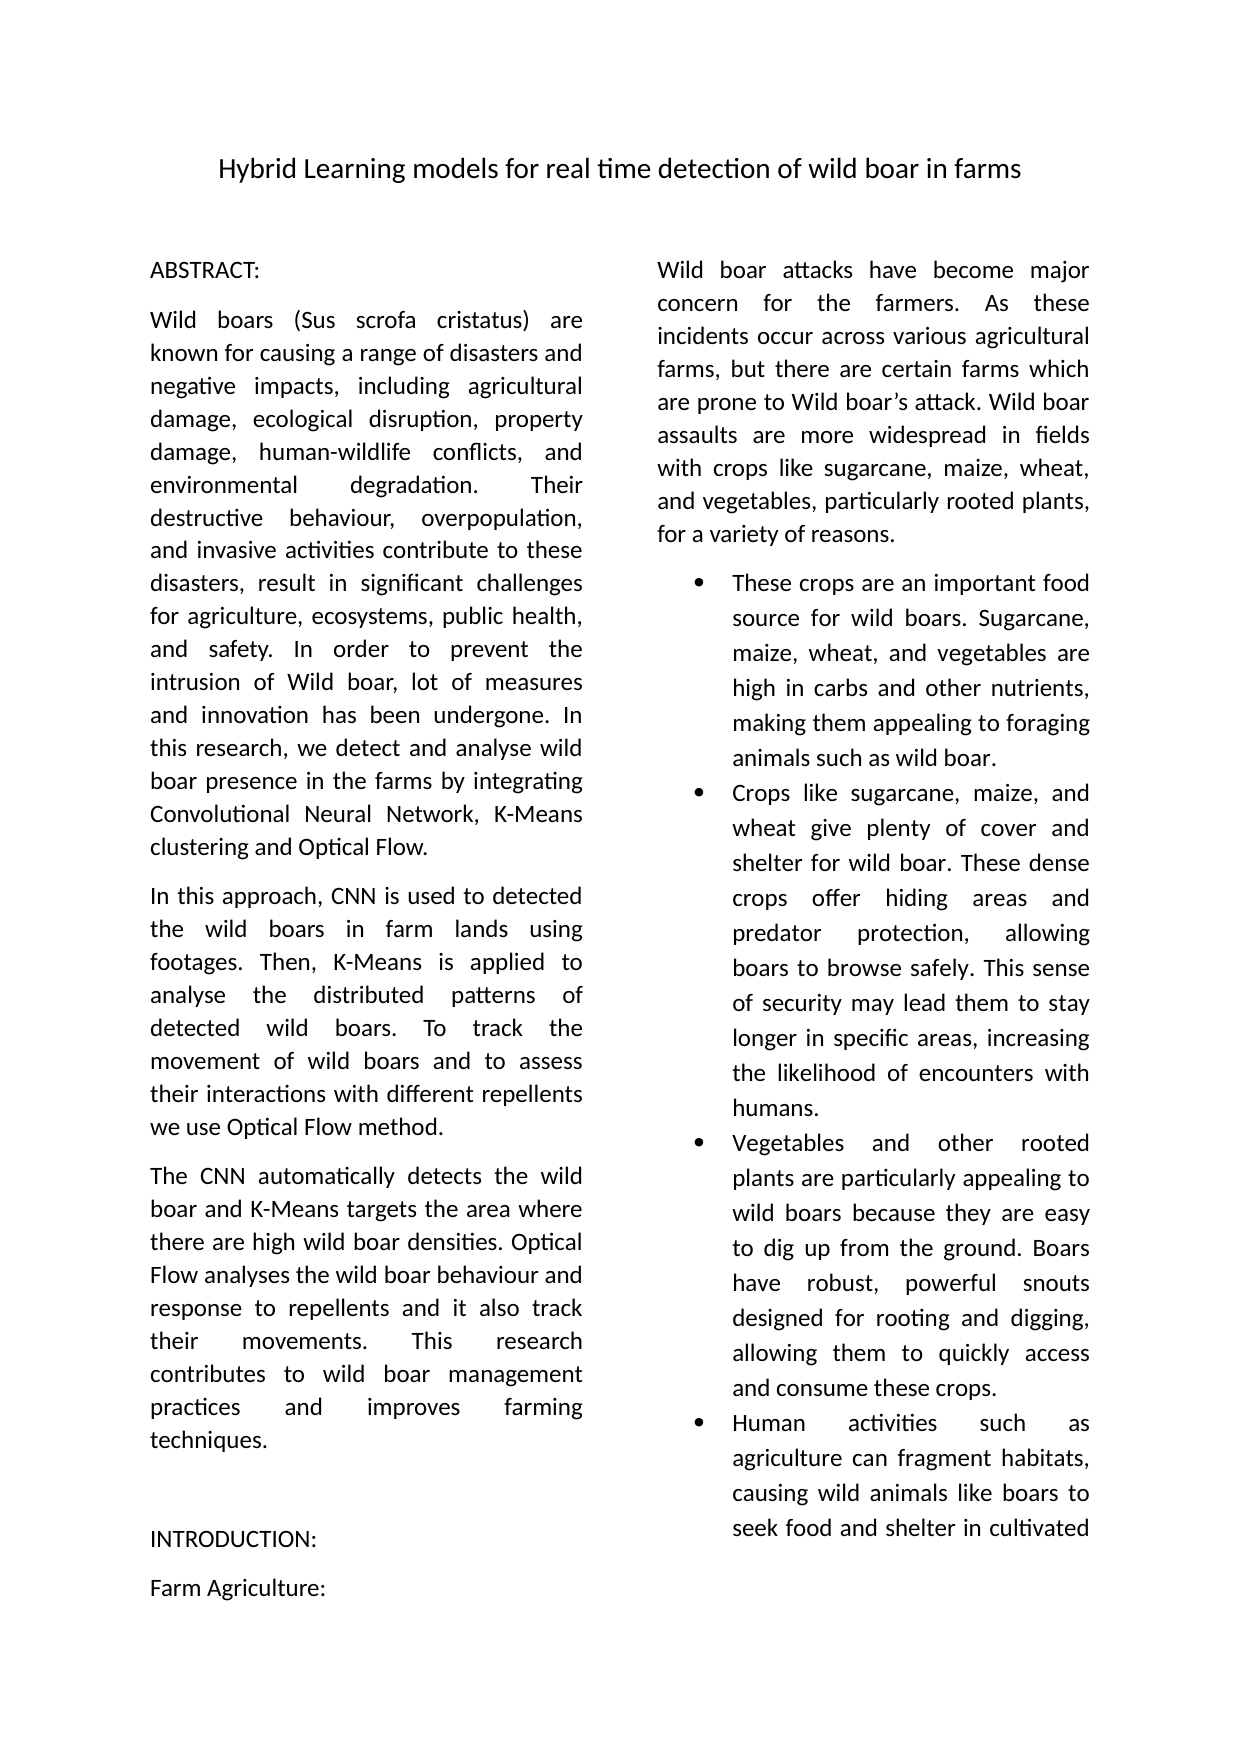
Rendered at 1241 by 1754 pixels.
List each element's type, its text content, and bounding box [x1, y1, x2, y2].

text ABSTRACT: [150, 255, 583, 285]
text INTRODUCTION: [150, 1523, 583, 1553]
text In this approach, CNN is used to detected the wild boars in farm lands using footages. Then, K-Means is applied to analyse the distributed patterns of detected wild boars. To track the movement of wild boars and to assess their interactions with different repellents we use Optical Flow method. [150, 881, 583, 1141]
list These crops are an important food source for wild boars. Sugarcane, maize, wheat, and vegetables are high in carbs and other nutrients, making them appealing to foraging animals such as wild boar. [694, 568, 1090, 773]
text Farm Agriculture: [150, 1573, 583, 1603]
text Wild boar attacks have become major concern for the farmers. As these incidents occur across various agricultural farms, but there are certain farms which are prone to Wild boar’s attack. Wild boar assaults are more widespread in fields with crops like sugarcane, maize, wheat, and vegetables, particularly rooted plants, for a variety of reasons. [657, 255, 1090, 548]
list Vegetables and other rooted plants are particularly appealing to wild boars because they are easy to dig up from the ground. Boars have robust, powerful snouts designed for rooting and digging, allowing them to quickly access and consume these crops. [694, 1128, 1090, 1403]
list Crops like sugarcane, maize, and wheat give plenty of cover and shelter for wild boar. These dense crops offer hiding areas and predator protection, allowing boars to browse safely. This sense of security may lead them to stay longer in specific areas, increasing the likelihood of encounters with humans. [694, 778, 1090, 1123]
text The CNN automatically detects the wild boar and K-Means targets the area where there are high wild boar densities. Optical Flow analyses the wild boar behaviour and response to repellents and it also track their movements. This research contributes to wild boar management practices and improves farming techniques. [150, 1161, 583, 1454]
text Wild boars (Sus scrofa cristatus) are known for causing a range of disasters and negative impacts, including agricultural damage, ecological disruption, property damage, human-wildlife conflicts, and environmental degradation. Their destructive behaviour, overpopulation, and invasive activities contribute to these disasters, result in significant challenges for agriculture, ecosystems, public health, and safety. In order to prevent the intrusion of Wild boar, lot of measures and innovation has been undergone. In this research, we detect and analyse wild boar presence in the farms by integrating Convolutional Neural Network, K-Means clustering and Optical Flow. [150, 304, 583, 861]
text Hybrid Learning models for real time detection of wild boar in farms [150, 150, 1090, 186]
